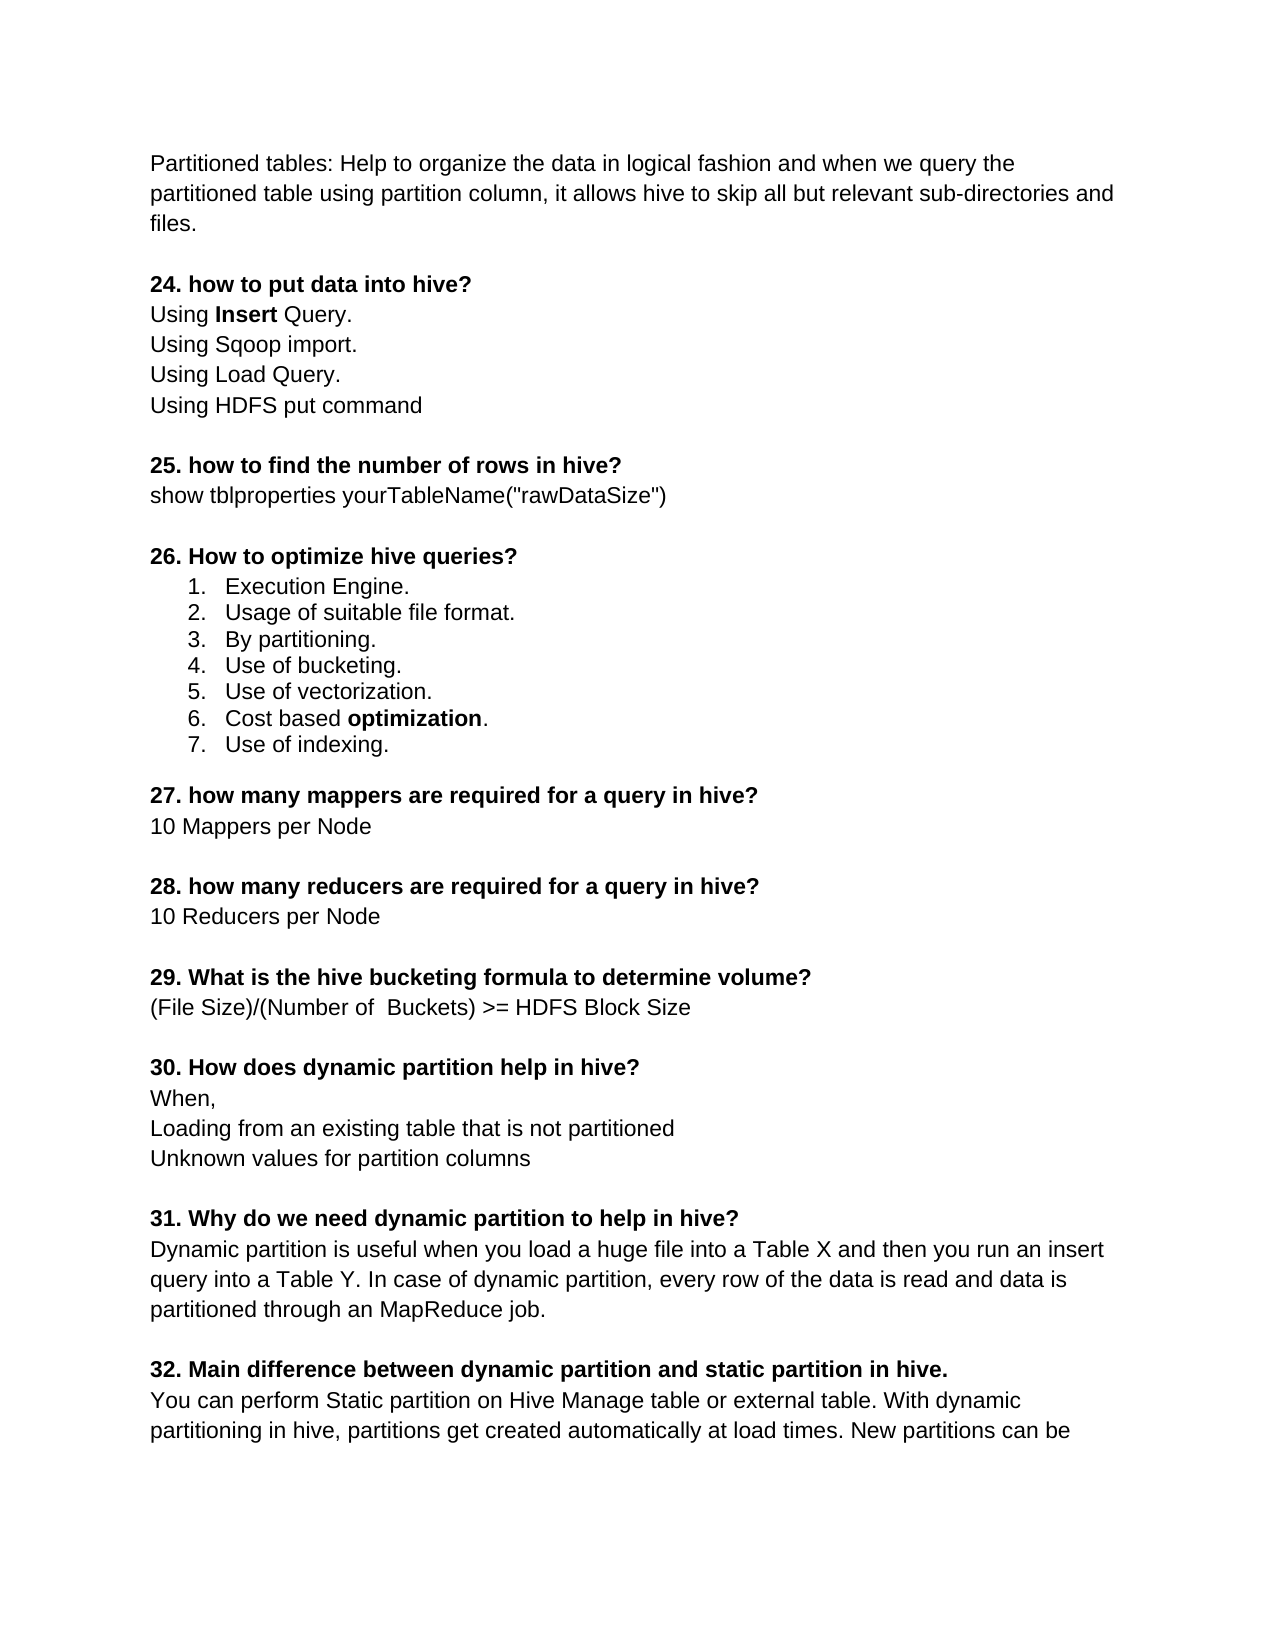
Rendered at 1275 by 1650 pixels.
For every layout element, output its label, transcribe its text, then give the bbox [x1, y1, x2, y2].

text 26. How to optimize hive queries? [150, 543, 1125, 569]
text When, [150, 1084, 1125, 1111]
text show tblproperties yourTableName("rawDataSize") [150, 482, 1125, 509]
text 25. how to find the number of rows in hive? [150, 452, 1125, 478]
text Loading from an existing table that is not partitioned [150, 1115, 1125, 1141]
text 31. Why do we need dynamic partition to help in hive? [150, 1205, 1125, 1232]
text Using HDFS put command [150, 392, 1125, 418]
text 30. How does dynamic partition help in hive? [150, 1054, 1125, 1081]
list Use of indexing. [187, 731, 1125, 757]
text Using Load Query. [150, 361, 1125, 388]
text Using Sqoop import. [150, 331, 1125, 358]
text 27. how many mappers are required for a query in hive? [150, 782, 1125, 809]
text (File Size)/(Number of Buckets) >= HDFS Block Size [150, 994, 1125, 1020]
text 32. Main difference between dynamic partition and static partition in hive. [150, 1356, 1125, 1383]
list Usage of suitable file format. [187, 599, 1125, 626]
list Execution Engine. [187, 573, 1125, 599]
text Partitioned tables: Help to organize the data in logical fashion and when we query the partitioned table using partition column, it allows hive to skip all but relevant sub-directories and files. [150, 150, 1125, 237]
text 28. how many reducers are required for a query in hive? [150, 873, 1125, 899]
list By partitioning. [187, 626, 1125, 652]
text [150, 1387, 1125, 1443]
text 24. how to put data into hive? [150, 271, 1125, 297]
list Cost based optimization. [187, 705, 1125, 731]
text Using Insert Query. [150, 301, 1125, 327]
text 29. What is the hive bucketing formula to determine volume? [150, 964, 1125, 990]
text 10 Mappers per Node [150, 813, 1125, 839]
list Use of bucketing. [187, 652, 1125, 678]
text Unknown values for partition columns [150, 1145, 1125, 1171]
list Use of vectorization. [187, 678, 1125, 705]
text Dynamic partition is useful when you load a huge file into a Table X and then you run an insert query into a Table Y. In case of dynamic partition, every row of the data is read and data is partitioned through an MapReduce job. [150, 1236, 1125, 1322]
text 10 Reducers per Node [150, 903, 1125, 929]
